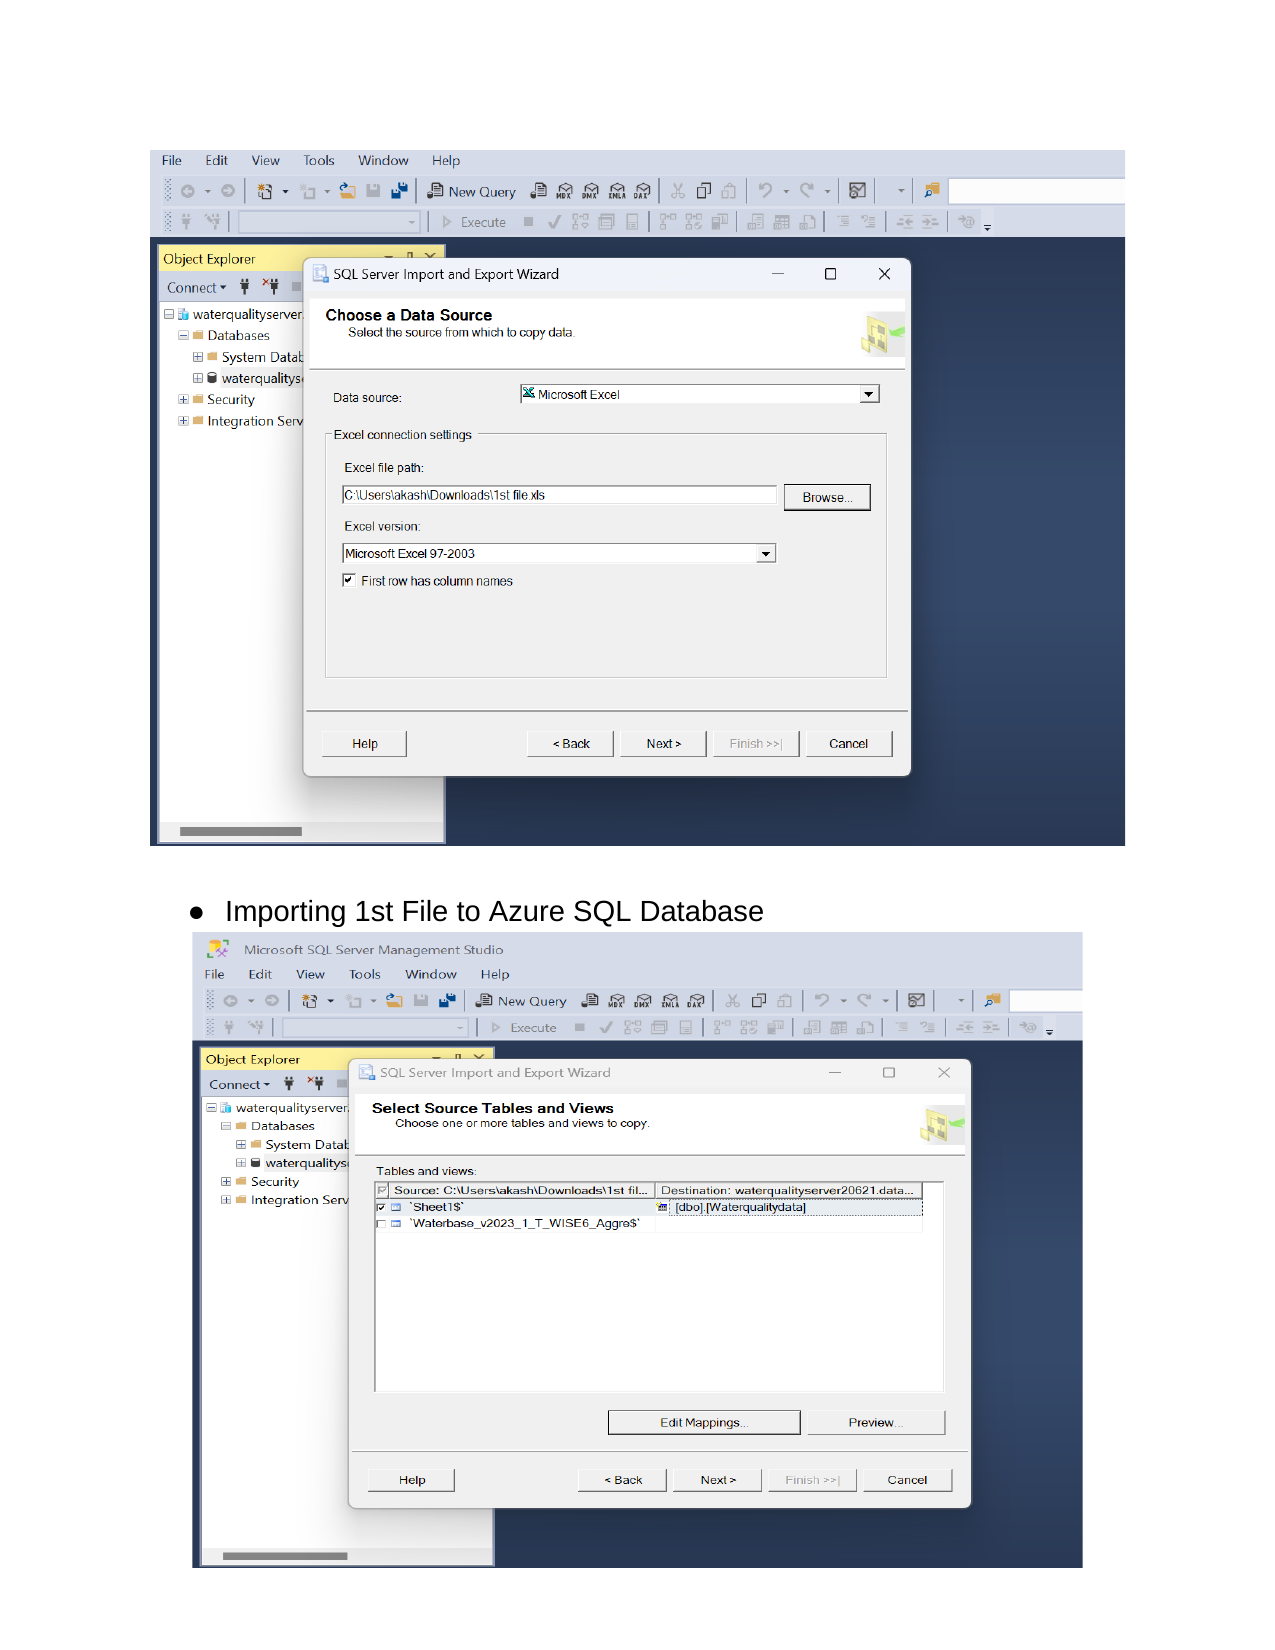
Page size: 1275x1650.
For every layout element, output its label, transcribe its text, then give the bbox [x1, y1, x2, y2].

picture [150, 150, 1125, 846]
picture [192, 932, 1083, 1568]
list Importing 1st File to Azure SQL Database [187, 894, 1125, 927]
